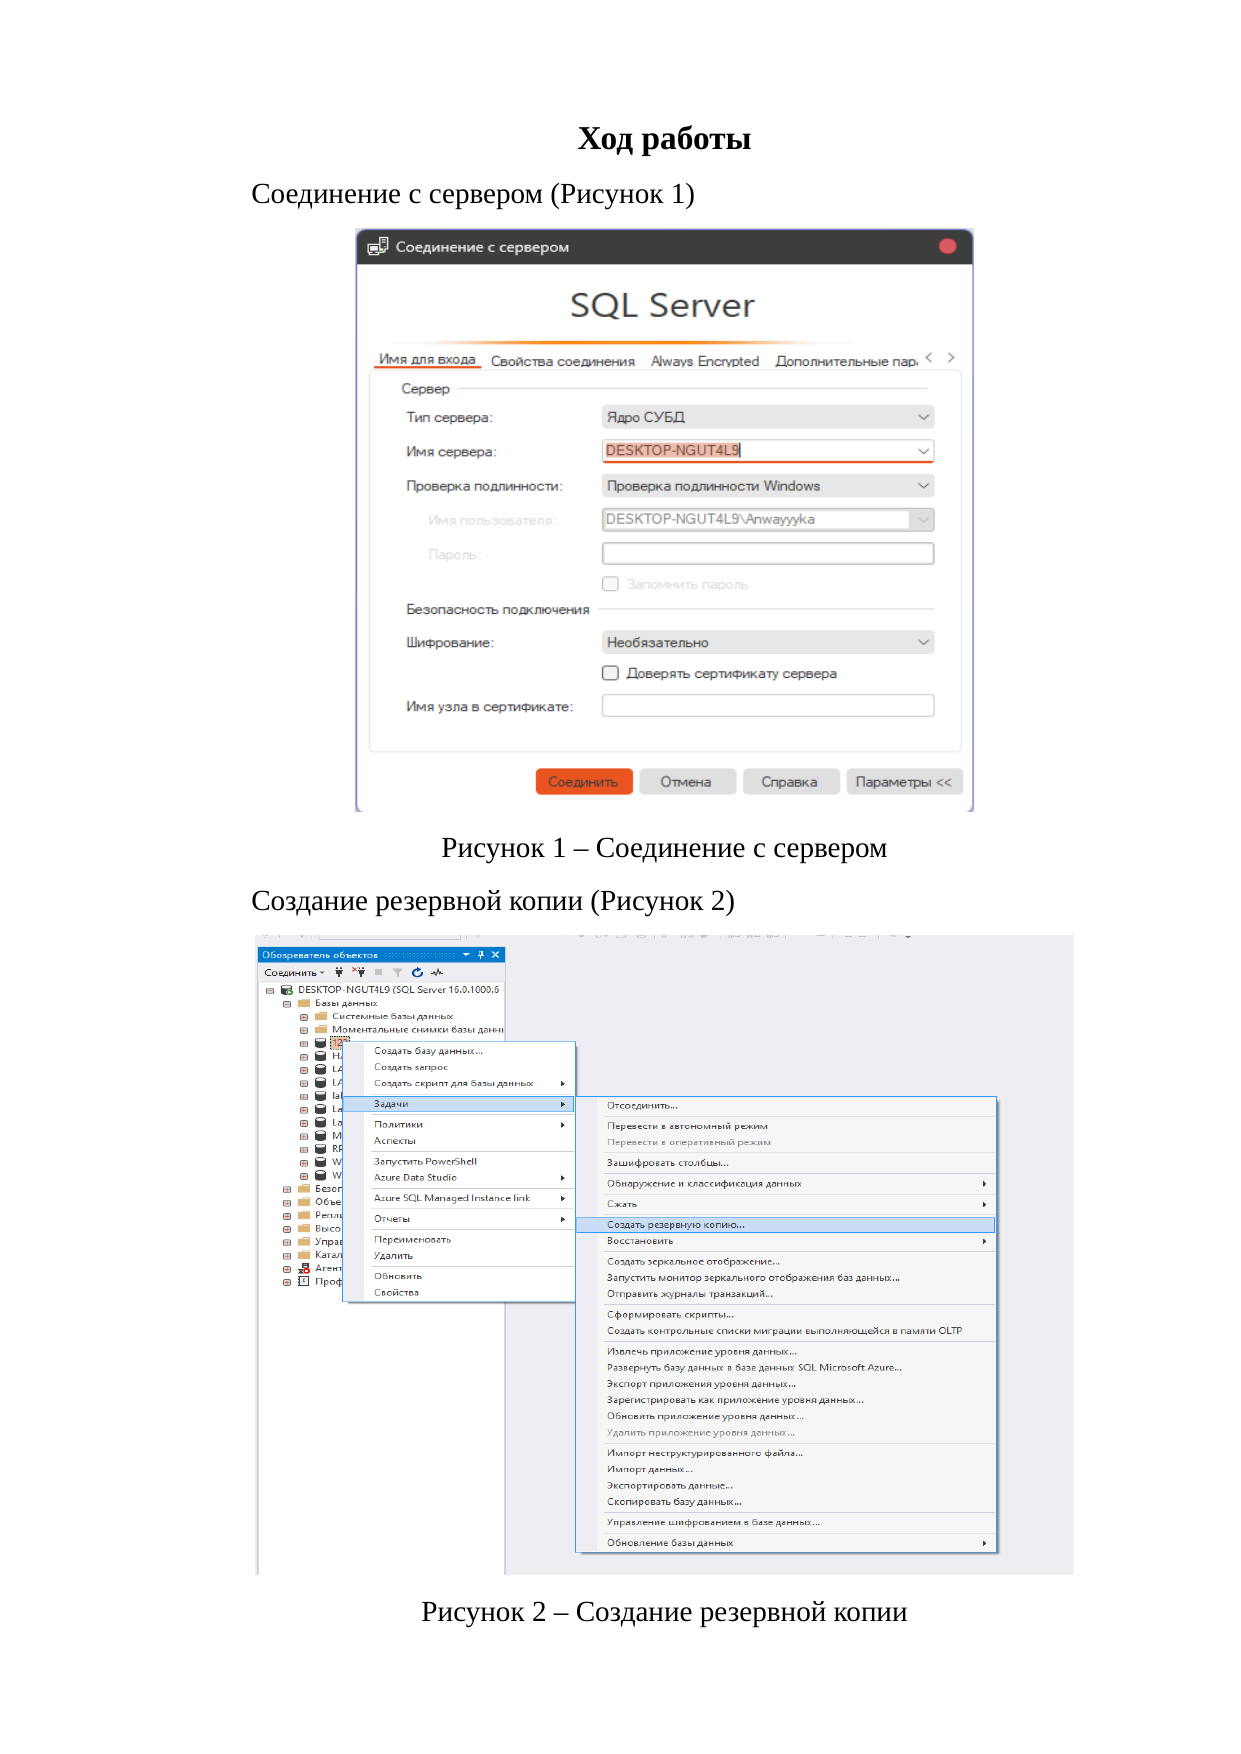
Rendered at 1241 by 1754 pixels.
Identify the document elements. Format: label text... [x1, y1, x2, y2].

text Соединение с сервером (Рисунок 1) [177, 176, 1152, 210]
text Ход работы [177, 118, 1152, 156]
text Создание резервной копии (Рисунок 2) [177, 883, 1152, 916]
picture [355, 228, 974, 812]
text Рисунок 2 – Создание резервной копии [177, 1594, 1152, 1627]
picture [255, 935, 1074, 1575]
text Рисунок 1 – Соединение с сервером [177, 830, 1152, 864]
